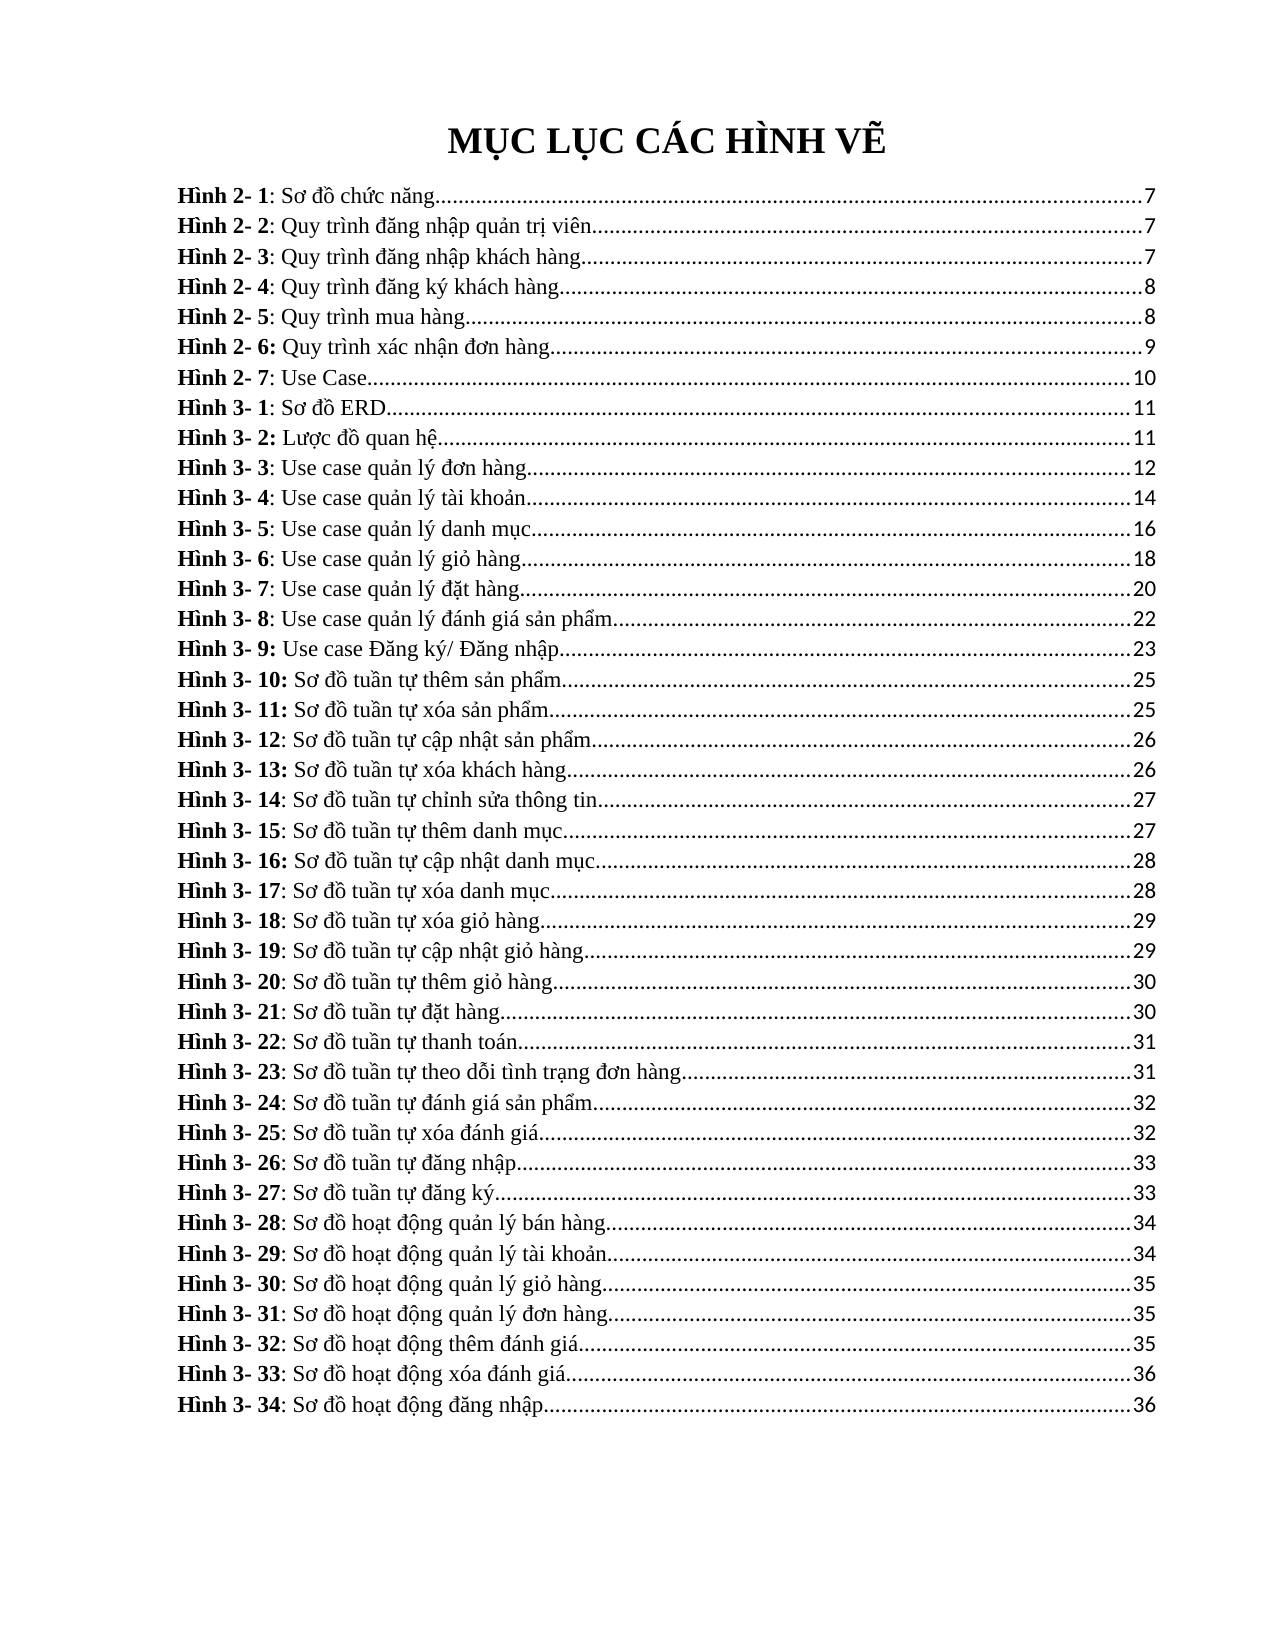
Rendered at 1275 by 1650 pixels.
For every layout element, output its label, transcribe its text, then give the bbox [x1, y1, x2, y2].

text Hình 2- 6: Quy trình xác nhận đơn hàng 9 [177, 332, 1157, 360]
text Hình 2- 5: Quy trình mua hàng 8 [177, 302, 1157, 330]
text Hình 3- 21: Sơ đồ tuần tự đặt hàng 30 [177, 997, 1157, 1025]
text Hình 3- 23: Sơ đồ tuần tự theo dỗi tình trạng đơn hàng 31 [177, 1057, 1157, 1085]
text Hình 3- 27: Sơ đồ tuần tự đăng ký 33 [177, 1178, 1157, 1206]
text Hình 3- 20: Sơ đồ tuần tự thêm giỏ hàng 30 [177, 967, 1157, 995]
text Hình 3- 30: Sơ đồ hoạt động quản lý giỏ hàng 35 [177, 1269, 1157, 1297]
text Hình 3- 2: Lược đồ quan hệ 11 [177, 423, 1157, 451]
text Hình 3- 17: Sơ đồ tuần tự xóa danh mục 28 [177, 876, 1157, 904]
text Hình 3- 33: Sơ đồ hoạt động xóa đánh giá 36 [177, 1359, 1157, 1387]
text Hình 2- 1: Sơ đồ chức năng 7 [177, 181, 1157, 209]
text Hình 2- 2: Quy trình đăng nhập quản trị viên 7 [177, 212, 1157, 239]
text Hình 3- 7: Use case quản lý đặt hàng 20 [177, 574, 1157, 602]
text Hình 3- 10: Sơ đồ tuần tự thêm sản phẩm 25 [177, 665, 1157, 693]
text Hình 3- 6: Use case quản lý giỏ hàng 18 [177, 544, 1157, 572]
text Hình 3- 18: Sơ đồ tuần tự xóa giỏ hàng 29 [177, 906, 1157, 934]
text Hình 3- 12: Sơ đồ tuần tự cập nhật sản phẩm 26 [177, 725, 1157, 753]
text Hình 3- 16: Sơ đồ tuần tự cập nhật danh mục 28 [177, 846, 1157, 874]
text Hình 3- 11: Sơ đồ tuần tự xóa sản phẩm 25 [177, 695, 1157, 723]
text Hình 3- 28: Sơ đồ hoạt động quản lý bán hàng 34 [177, 1208, 1157, 1236]
text Hình 3- 8: Use case quản lý đánh giá sản phẩm 22 [177, 604, 1157, 632]
text Hình 3- 31: Sơ đồ hoạt động quản lý đơn hàng 35 [177, 1299, 1157, 1327]
text Hình 3- 5: Use case quản lý danh mục 16 [177, 514, 1157, 542]
text Hình 3- 34: Sơ đồ hoạt động đăng nhập 36 [177, 1390, 1157, 1418]
text Hình 3- 15: Sơ đồ tuần tự thêm danh mục 27 [177, 816, 1157, 844]
text Hình 3- 32: Sơ đồ hoạt động thêm đánh giá 35 [177, 1329, 1157, 1357]
text Hình 3- 29: Sơ đồ hoạt động quản lý tài khoản 34 [177, 1239, 1157, 1267]
text Hình 3- 22: Sơ đồ tuần tự thanh toán 31 [177, 1027, 1157, 1055]
text Hình 2- 3: Quy trình đăng nhập khách hàng 7 [177, 242, 1157, 270]
text Hình 3- 9: Use case Đăng ký/ Đăng nhập 23 [177, 634, 1157, 662]
text Hình 2- 7: Use Case 10 [177, 363, 1157, 391]
text Hình 2- 4: Quy trình đăng ký khách hàng 8 [177, 272, 1157, 300]
text Hình 3- 4: Use case quản lý tài khoản 14 [177, 483, 1157, 511]
text Hình 3- 1: Sơ đồ ERD 11 [177, 393, 1157, 421]
text Hình 3- 25: Sơ đồ tuần tự xóa đánh giá 32 [177, 1118, 1157, 1146]
text Hình 3- 19: Sơ đồ tuần tự cập nhật giỏ hàng 29 [177, 937, 1157, 964]
text Hình 3- 26: Sơ đồ tuần tự đăng nhập 33 [177, 1148, 1157, 1176]
text Hình 3- 14: Sơ đồ tuần tự chỉnh sửa thông tin 27 [177, 786, 1157, 813]
text Hình 3- 24: Sơ đồ tuần tự đánh giá sản phẩm 32 [177, 1088, 1157, 1116]
text Hình 3- 13: Sơ đồ tuần tự xóa khách hàng 26 [177, 755, 1157, 783]
text Hình 3- 3: Use case quản lý đơn hàng 12 [177, 453, 1157, 481]
text MỤC LỤC CÁC HÌNH VẼ [177, 118, 1157, 161]
